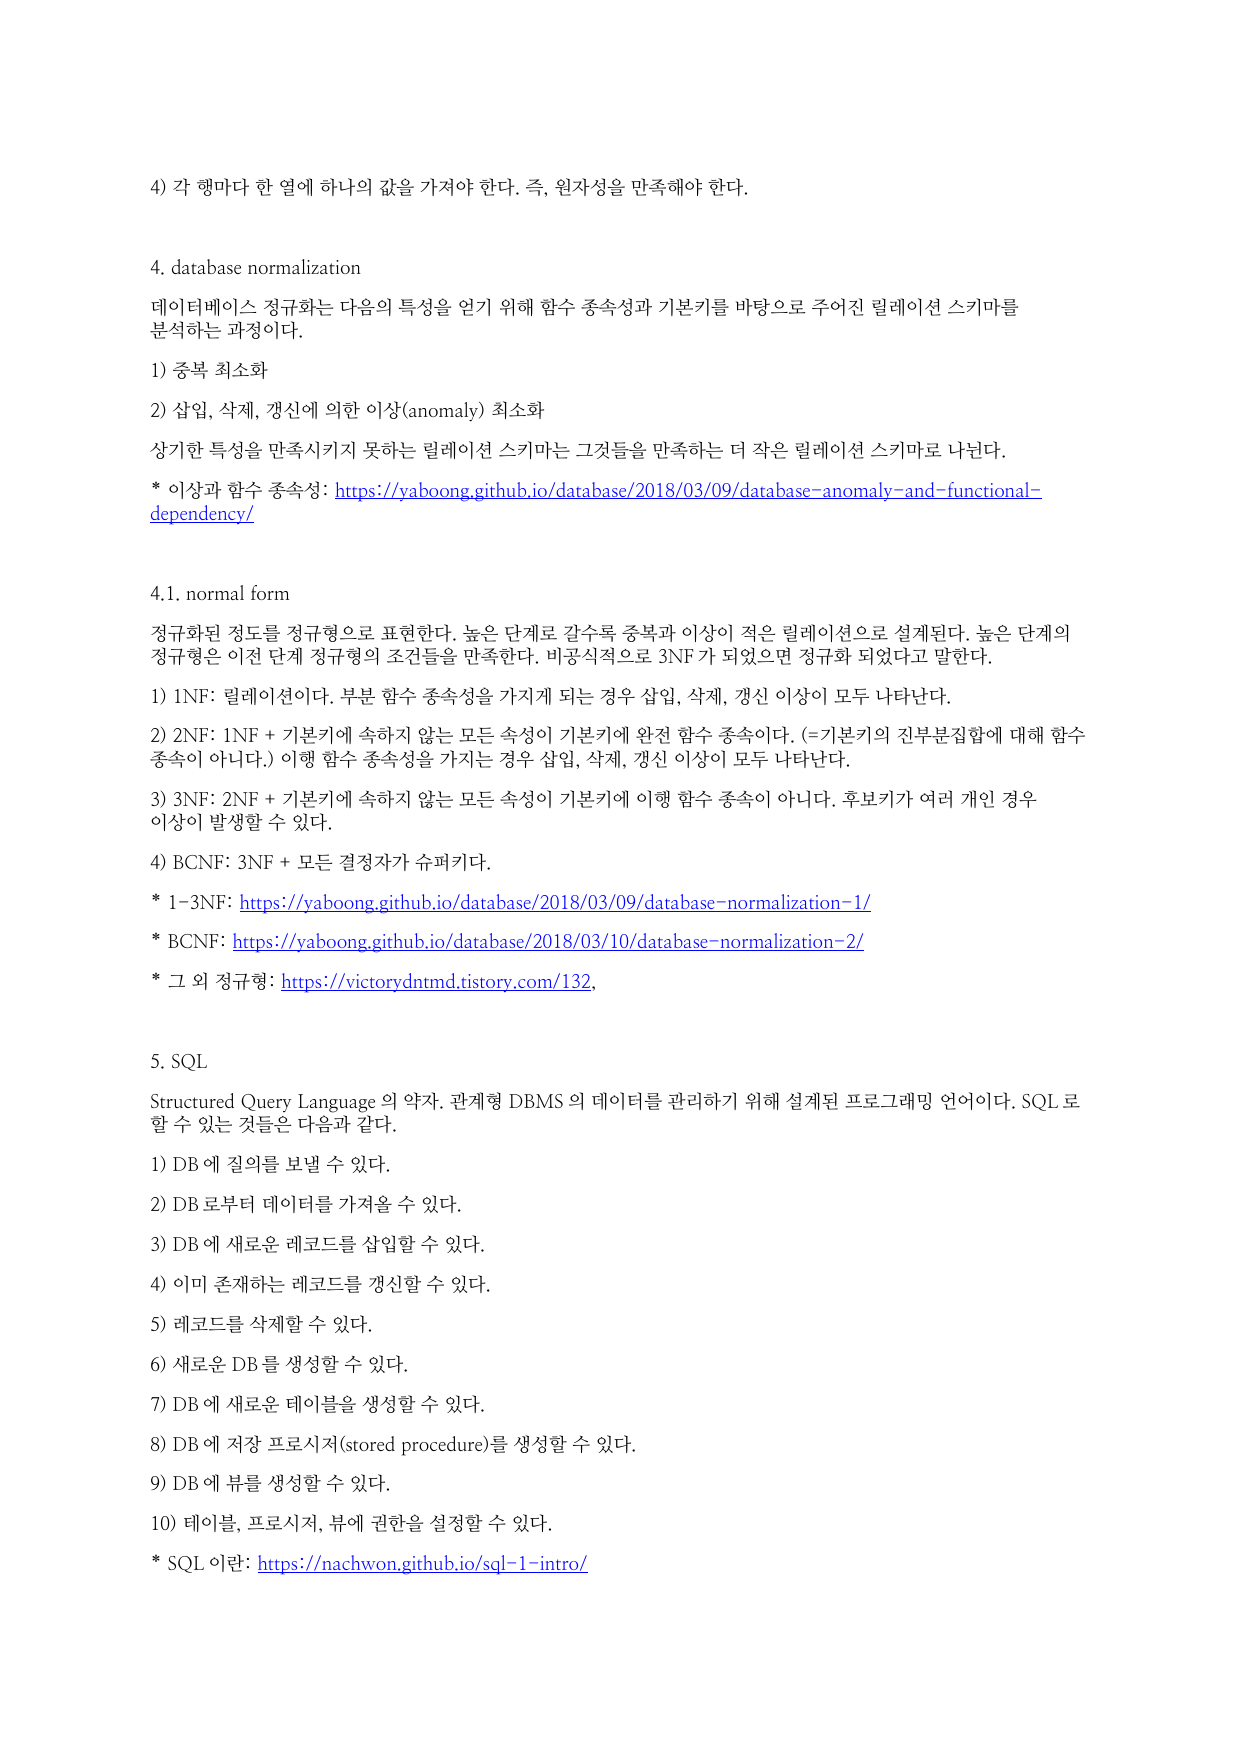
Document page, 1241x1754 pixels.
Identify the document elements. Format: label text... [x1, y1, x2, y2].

text 4. database normalization [150, 257, 1090, 278]
text 10) 테이블, 프로시저, 뷰에 권한을 설정할 수 있다. [150, 1513, 1090, 1535]
text * SQL이란: https://nachwon.github.io/sql-1-intro/ [150, 1553, 1090, 1575]
text 8) DB에 저장 프로시저(stored procedure)를 생성할 수 있다. [150, 1434, 1090, 1455]
text 7) DB에 새로운 테이블을 생성할 수 있다. [150, 1394, 1090, 1415]
text 4.1. normal form [150, 583, 1090, 604]
text * 이상과 함수 종속성: https://yaboong.github.io/database/2018/03/09/database-anomaly-and-functional-dependency/ [150, 480, 1090, 524]
text 4) 각 행마다 한 열에 하나의 값을 가져야 한다. 즉, 원자성을 만족해야 한다. [150, 177, 1090, 199]
text 3) DB에 새로운 레코드를 삽입할 수 있다. [150, 1234, 1090, 1256]
text 9) DB에 뷰를 생성할 수 있다. [150, 1473, 1090, 1495]
text 2) 삽입, 삭제, 갱신에 의한 이상(anomaly) 최소화 [150, 400, 1090, 421]
text 4) 이미 존재하는 레코드를 갱신할 수 있다. [150, 1274, 1090, 1296]
text 데이터베이스 정규화는 다음의 특성을 얻기 위해 함수 종속성과 기본키를 바탕으로 주어진 릴레이션 스키마를 분석하는 과정이다. [150, 297, 1090, 342]
text 3) 3NF: 2NF + 기본키에 속하지 않는 모든 속성이 기본키에 이행 함수 종속이 아니다. 후보키가 여러 개인 경우 이상이 발생할 수 있다. [150, 789, 1090, 833]
text * 1-3NF: https://yaboong.github.io/database/2018/03/09/database-normalization-1/ [150, 892, 1090, 913]
text 5) 레코드를 삭제할 수 있다. [150, 1314, 1090, 1336]
text * BCNF: https://yaboong.github.io/database/2018/03/10/database-normalization-2/ [150, 932, 1090, 953]
text 정규화된 정도를 정규형으로 표현한다. 높은 단계로 갈수록 중복과 이상이 적은 릴레이션으로 설계된다. 높은 단계의 정규형은 이전 단계 정규형의 조건들을 만족한다. 비공식적으로 3NF가 되었으면 정규화 되었다고 말한다. [150, 623, 1090, 667]
text 2) DB로부터 데이터를 가져올 수 있다. [150, 1194, 1090, 1216]
text 1) 1NF: 릴레이션이다. 부분 함수 종속성을 가지게 되는 경우 삽입, 삭제, 갱신 이상이 모두 나타난다. [150, 686, 1090, 707]
text 6) 새로운 DB를 생성할 수 있다. [150, 1354, 1090, 1375]
text 4) BCNF: 3NF + 모든 결정자가 슈퍼키다. [150, 852, 1090, 873]
text Structured Query Language의 약자. 관계형 DBMS의 데이터를 관리하기 위해 설계된 프로그래밍 언어이다. SQL로 할 수 있는 것들은 다음과 같다. [150, 1091, 1090, 1136]
text 1) DB에 질의를 보낼 수 있다. [150, 1154, 1090, 1176]
text 5. SQL [150, 1051, 1090, 1073]
text 상기한 특성을 만족시키지 못하는 릴레이션 스키마는 그것들을 만족하는 더 작은 릴레이션 스키마로 나뉜다. [150, 440, 1090, 461]
text * 그 외 정규형: https://victorydntmd.tistory.com/132, [150, 972, 1090, 993]
text 2) 2NF: 1NF + 기본키에 속하지 않는 모든 속성이 기본키에 완전 함수 종속이다. (=기본키의 진부분집합에 대해 함수 종속이 아니다.) 이행 함수 종속성을 가지는 경우 삽입, 삭제, 갱신 이상이 모두 나타난다. [150, 726, 1090, 770]
text 1) 중복 최소화 [150, 360, 1090, 382]
